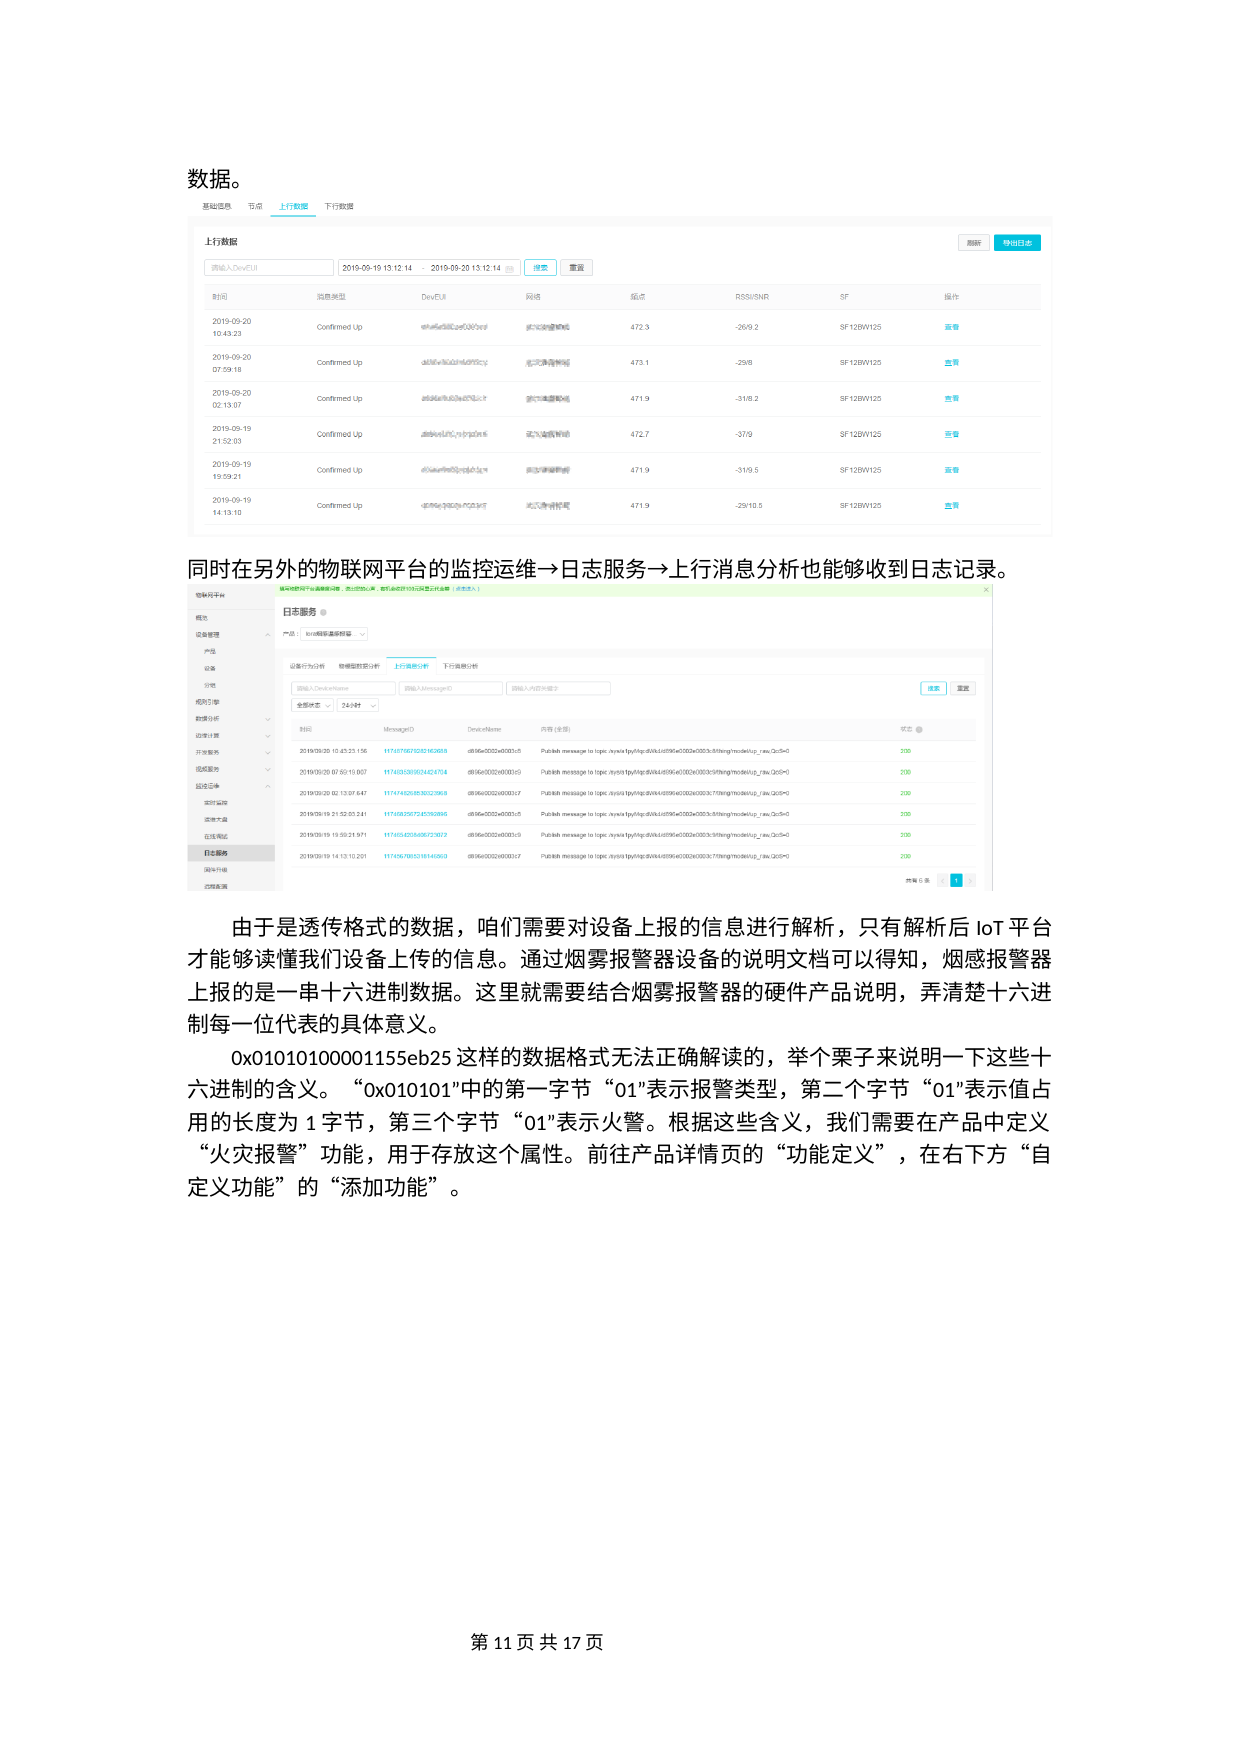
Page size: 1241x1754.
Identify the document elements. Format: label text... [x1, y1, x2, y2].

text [187, 162, 1053, 194]
text 0x01010100001155eb25这样的数据格式无法正确解读的，举个栗子来说明一下这些十六进制的含义。“0x010101”中的第一字节“01”表示报警类型，第二个字节“01”表示值占用的长度为1字节，第三个字节“01”表示火警。根据这些含义，我们需要在产品中定义“火灾报警”功能，用于存放这个属性。前往产品详情页的“功能定义”，在右下方“自定义功能”的“添加功能”。 [187, 1039, 1053, 1202]
picture [187, 194, 1053, 537]
picture [187, 584, 993, 891]
text 由于是透传格式的数据，咱们需要对设备上报的信息进行解析，只有解析后IoT平台才能够读懂我们设备上传的信息。通过烟雾报警器设备的说明文档可以得知，烟感报警器上报的是一串十六进制数据。这里就需要结合烟雾报警器的硬件产品说明，弄清楚十六进制每一位代表的具体意义。 [187, 909, 1053, 1039]
text 同时在另外的物联网平台的监控运维→日志服务→上行消息分析也能够收到日志记录。 [187, 552, 1053, 584]
